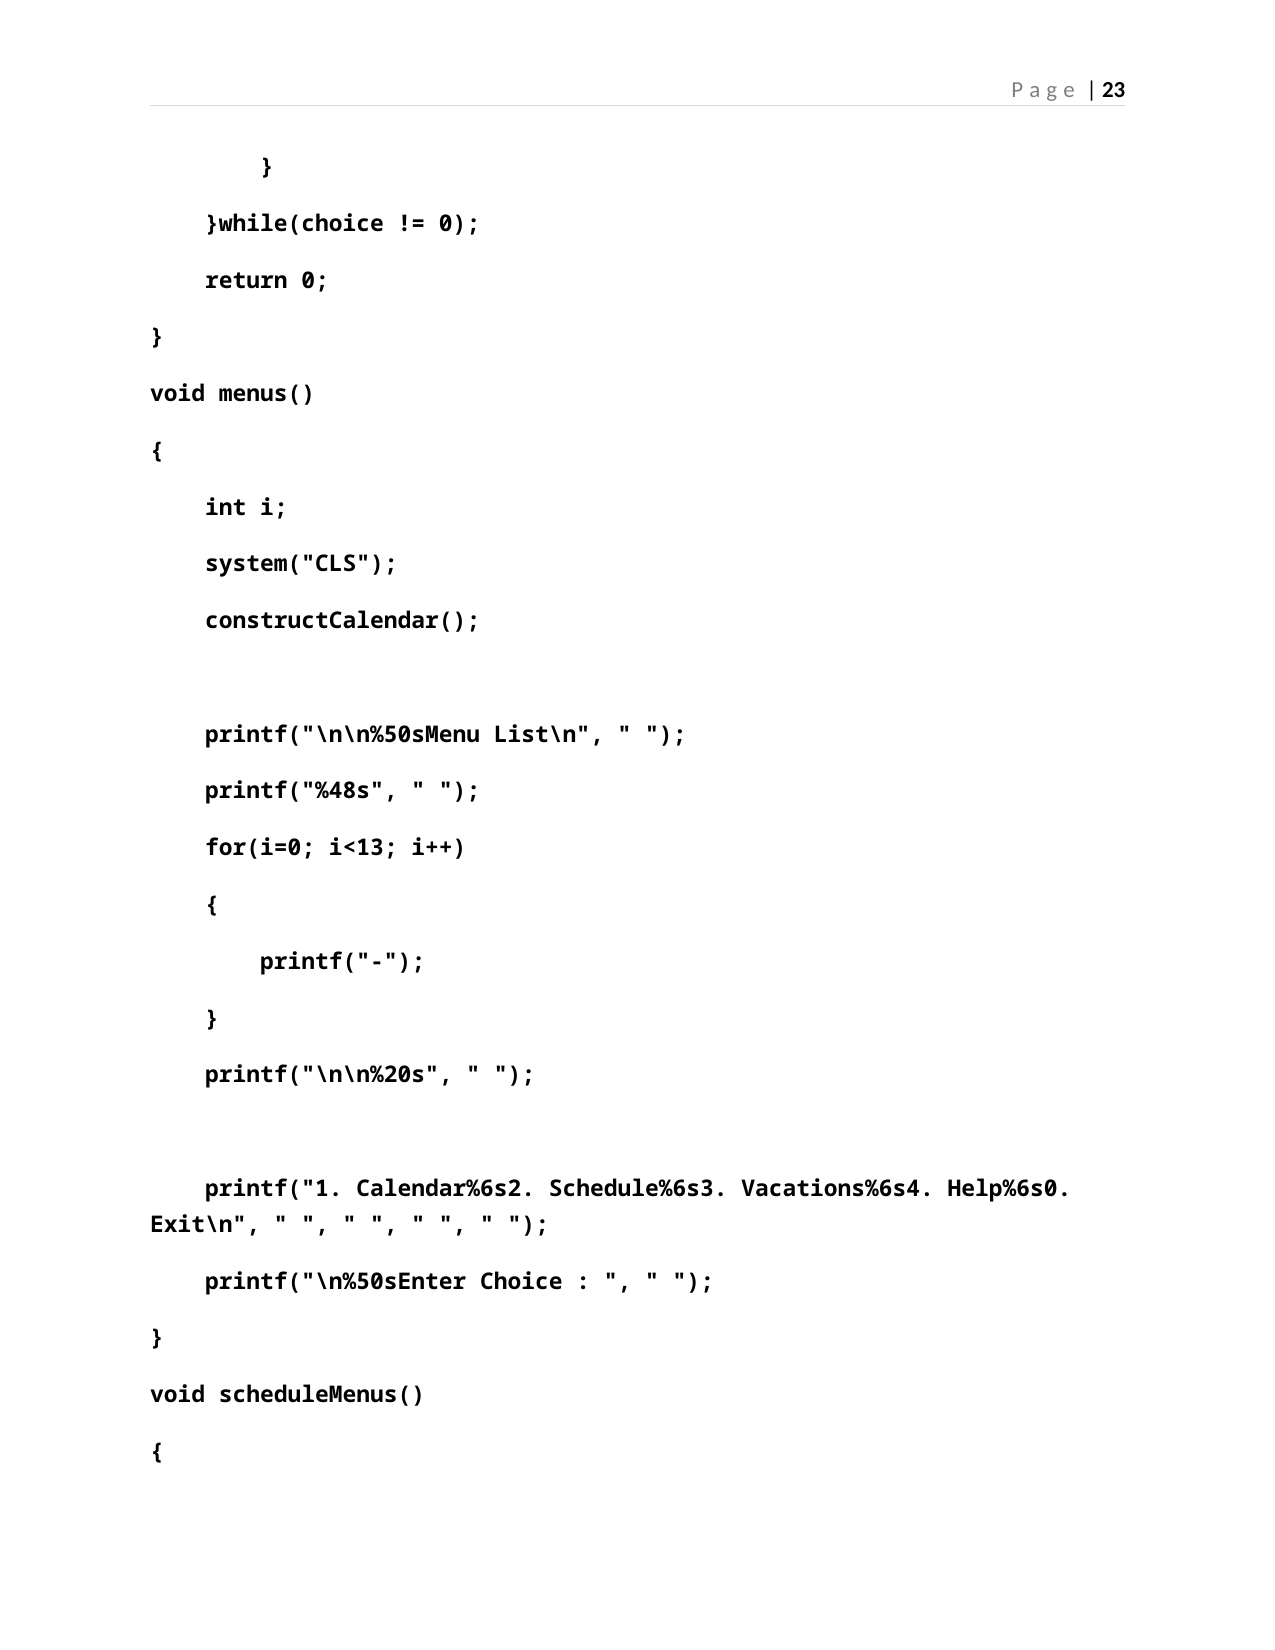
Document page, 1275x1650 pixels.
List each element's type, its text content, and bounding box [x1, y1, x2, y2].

text printf("1. Calendar%6s2. Schedule%6s3. Vacations%6s4. Help%6s0. Exit\n", " ", " ", " ", " "); [150, 1172, 1125, 1239]
text } [150, 320, 1125, 352]
text void menus() [150, 377, 1125, 408]
text int i; [150, 491, 1125, 522]
text }while(choice != 0); [150, 207, 1125, 238]
text } [150, 150, 1125, 181]
text printf("%48s", " "); [150, 774, 1125, 806]
text for(i=0; i<13; i++) [150, 831, 1125, 862]
text } [150, 1002, 1125, 1033]
text constructCalendar(); [150, 604, 1125, 635]
text printf("\n\n%50sMenu List\n", " "); [150, 718, 1125, 749]
text printf("\n%50sEnter Choice : ", " "); [150, 1264, 1125, 1296]
text printf("\n\n%20s", " "); [150, 1058, 1125, 1089]
text } [150, 1321, 1125, 1353]
text return 0; [150, 263, 1125, 295]
text { [150, 1435, 1125, 1466]
text { [150, 888, 1125, 919]
text void scheduleMenus() [150, 1378, 1125, 1409]
text system("CLS"); [150, 547, 1125, 579]
text printf("-"); [150, 945, 1125, 976]
text { [150, 434, 1125, 465]
